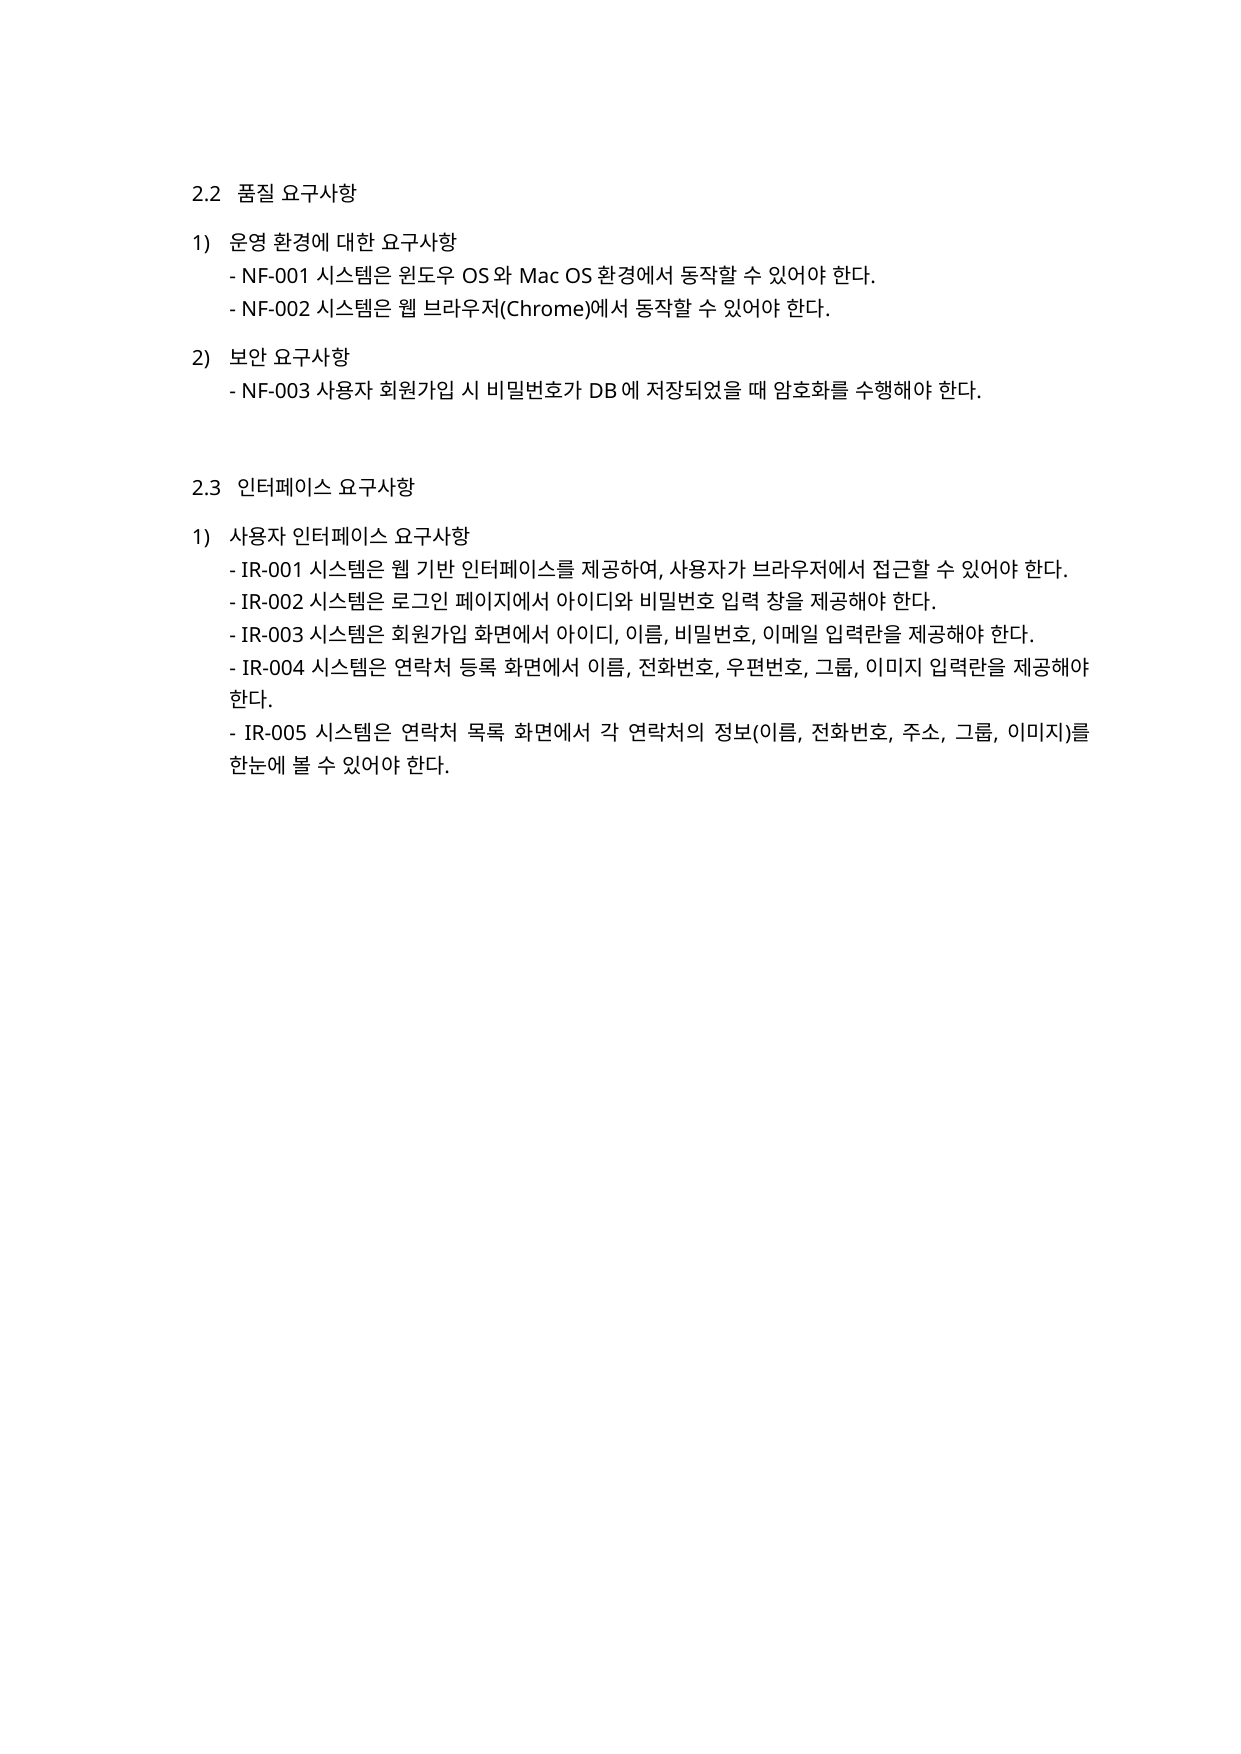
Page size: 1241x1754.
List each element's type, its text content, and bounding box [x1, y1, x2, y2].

subtitle 인터페이스 요구사항 [192, 471, 1090, 501]
list 운영 환경에 대한 요구사항 - NF-001 시스템은 윈도우 OS와 Mac OS 환경에서 동작할 수 있어야 한다. - NF-002 시스템은 웹 브라우저(Chrome)에서 동작할 수 있어야 한다. [192, 227, 1090, 322]
subtitle 품질 요구사항 [192, 177, 1090, 207]
list 보안 요구사항 - NF-003 사용자 회원가입 시 비밀번호가 DB에 저장되었을 때 암호화를 수행해야 한다. [192, 341, 1090, 404]
list 사용자 인터페이스 요구사항 - IR-001 시스템은 웹 기반 인터페이스를 제공하여, 사용자가 브라우저에서 접근할 수 있어야 한다. - IR-002 시스템은 로그인 페이지에서 아이디와 비밀번호 입력 창을 제공해야 한다. - IR-003 시스템은 회원가입 화면에서 아이디, 이름, 비밀번호, 이메일 입력란을 제공해야 한다. - IR-004 시스템은 연락처 등록 화면에서 이름, 전화번호, 우편번호, 그룹, 이미지 입력란을 제공해야 한다. - IR-005 시스템은 연락처 목록 화면에서 각 연락처의 정보(이름, 전화번호, 주소, 그룹, 이미지)를 한눈에 볼 수 있어야 한다. [192, 520, 1090, 779]
